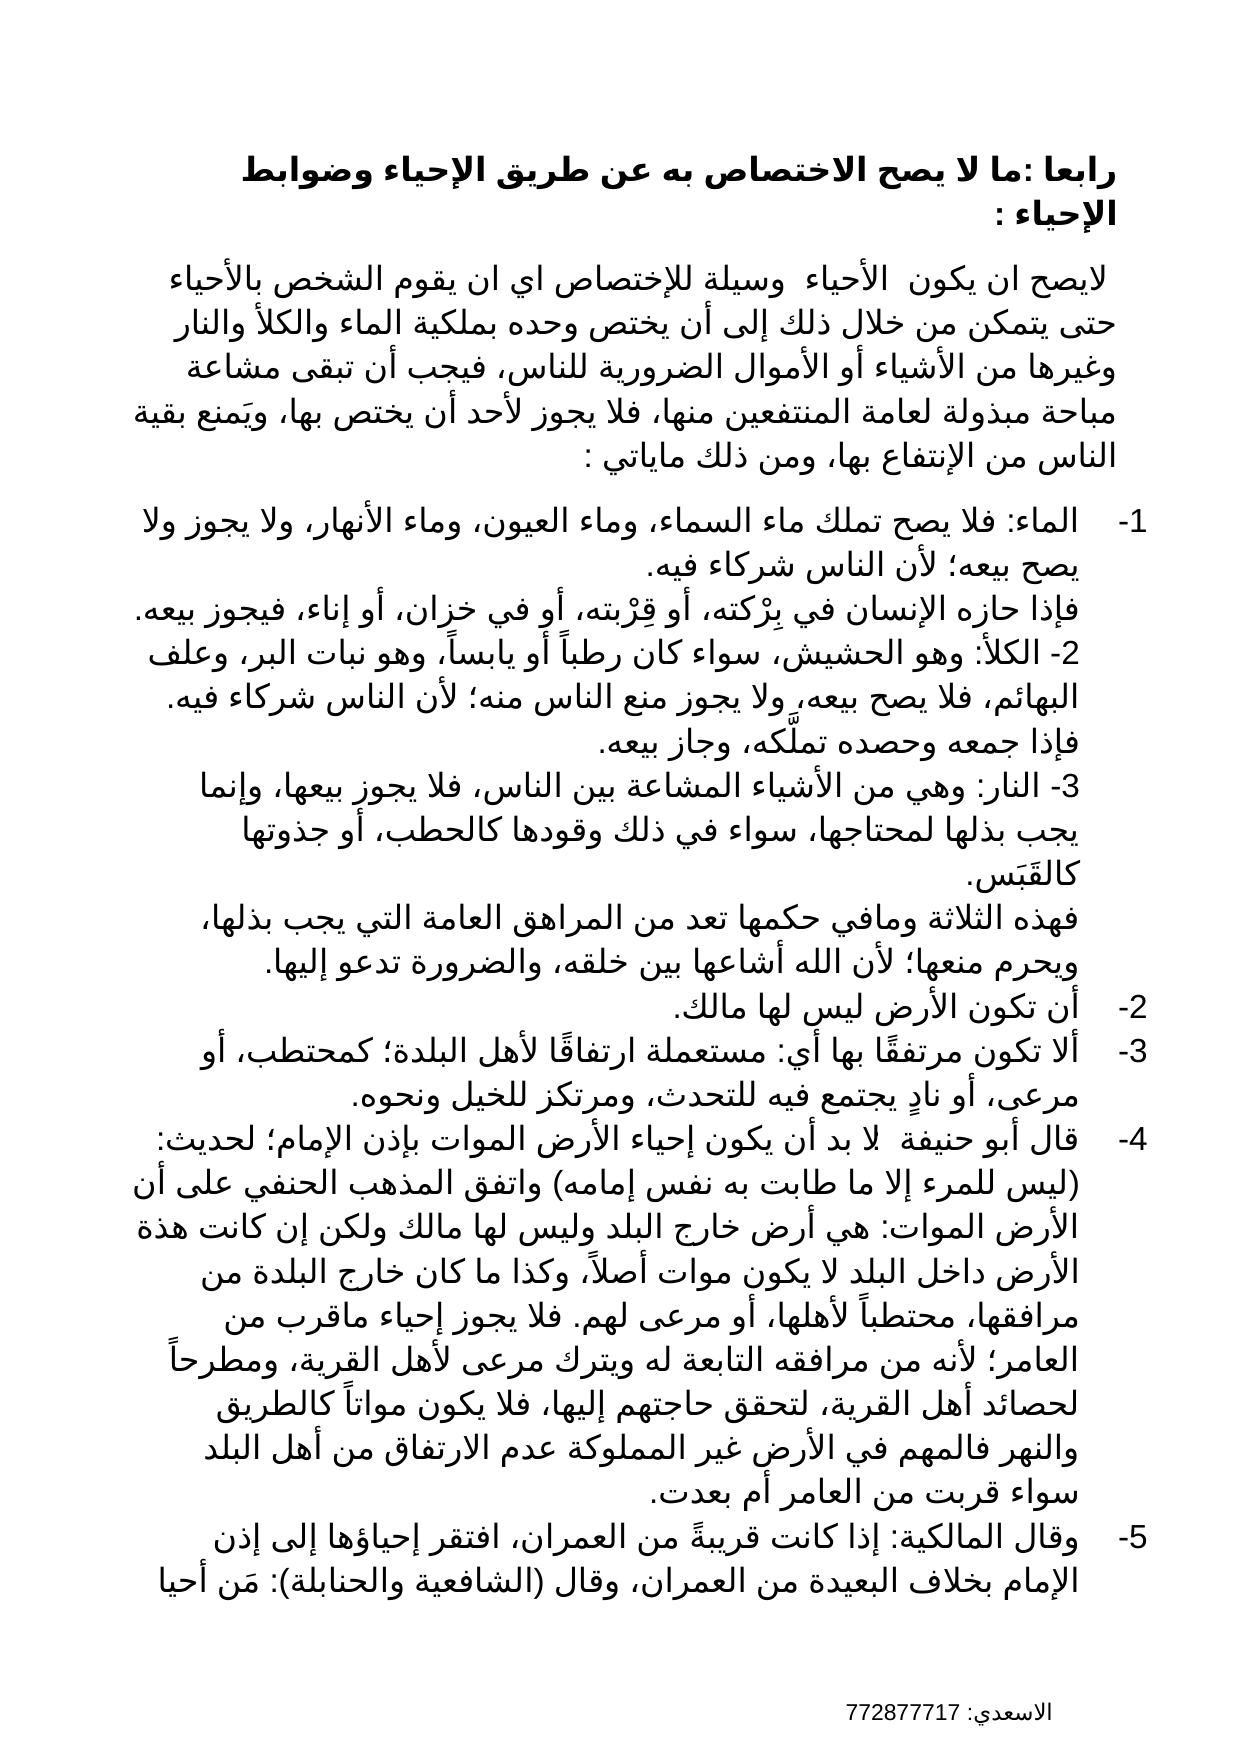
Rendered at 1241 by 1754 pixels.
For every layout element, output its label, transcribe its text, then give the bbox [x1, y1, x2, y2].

list قال أبو حنيفة: لا بد أن يكون إحياء الأرض الموات بإذن الإمام؛ لحديث: (ليس للمرء إلا ما طابت به نفس إمامه) واتفق المذهب الحنفي على أن الأرض الموات: هي أرض خارج البلد وليس لها مالك ولكن إن كانت هذة الأرض داخل البلد لا يكون موات أصلاً، وكذا ما كان خارج البلدة من مرافقها، محتطباً لأهلها، أو مرعى لهم. فلا يجوز إحياء ماقرب من العامر؛ لأنه من مرافقه التابعة له ويترك مرعى لأهل القرية، ومطرحاً لحصائد أهل القرية، لتحقق حاجتهم إليها، فلا يكون مواتاً كالطريق والنهر فالمهم في الأرض غير المملوكة عدم الارتفاق من أهل البلد سواء قربت من العامر أم بعدت. [128, 1119, 1118, 1511]
list ألا تكون مرتفقًا بها أي: مستعملة ارتفاقًا لأهل البلدة؛ كمحتطب، أو مرعى، أو نادٍ يجتمع فيه للتحدث، ومرتكز للخيل ونحوه. [128, 1031, 1118, 1113]
text لايصح ان يكون الأحياء وسيلة للإختصاص اي ان يقوم الشخص بالأحياء حتى يتمكن من خلال ذلك إلى أن يختص وحده بملكية الماء والكلأ والنار وغيرها من الأشياء أو الأموال الضرورية للناس، فيجب أن تبقى مشاعة مباحة مبذولة لعامة المنتفعين منها، فلا يجوز لأحد أن يختص بها، ويَمنع بقية الناس من الإنتفاع بها، ومن ذلك ماياتي : [128, 259, 1118, 474]
text رابعا :ما لا يصح الاختصاص به عن طريق الإحياء وضوابط الإحياء : [128, 150, 1118, 233]
list أن تكون الأرض ليس لها مالك. [128, 987, 1118, 1025]
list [128, 1517, 1118, 1599]
list الماء: فلا يصح تملك ماء السماء، وماء العيون، وماء الأنهار، ولا يجوز ولا يصح بيعه؛ لأن الناس شركاء فيه. فإذا حازه الإنسان في بِرْكته، أو قِرْبته، أو في خزان، أو إناء، فيجوز بيعه. 2- الكلأ: وهو الحشيش، سواء كان رطباً أو يابساً، وهو نبات البر، وعلف البهائم، فلا يصح بيعه، ولا يجوز منع الناس منه؛ لأن الناس شركاء فيه. فإذا جمعه وحصده تملَّكه، وجاز بيعه. 3- النار: وهي من الأشياء المشاعة بين الناس، فلا يجوز بيعها، وإنما يجب بذلها لمحتاجها، سواء في ذلك وقودها كالحطب، أو جذوتها كالقَبَس. فهذه الثلاثة ومافي حكمها تعد من المراهق العامة التي يجب بذلها، ويحرم منعها؛ لأن الله أشاعها بين خلقه، والضرورة تدعو إليها. [128, 501, 1118, 981]
